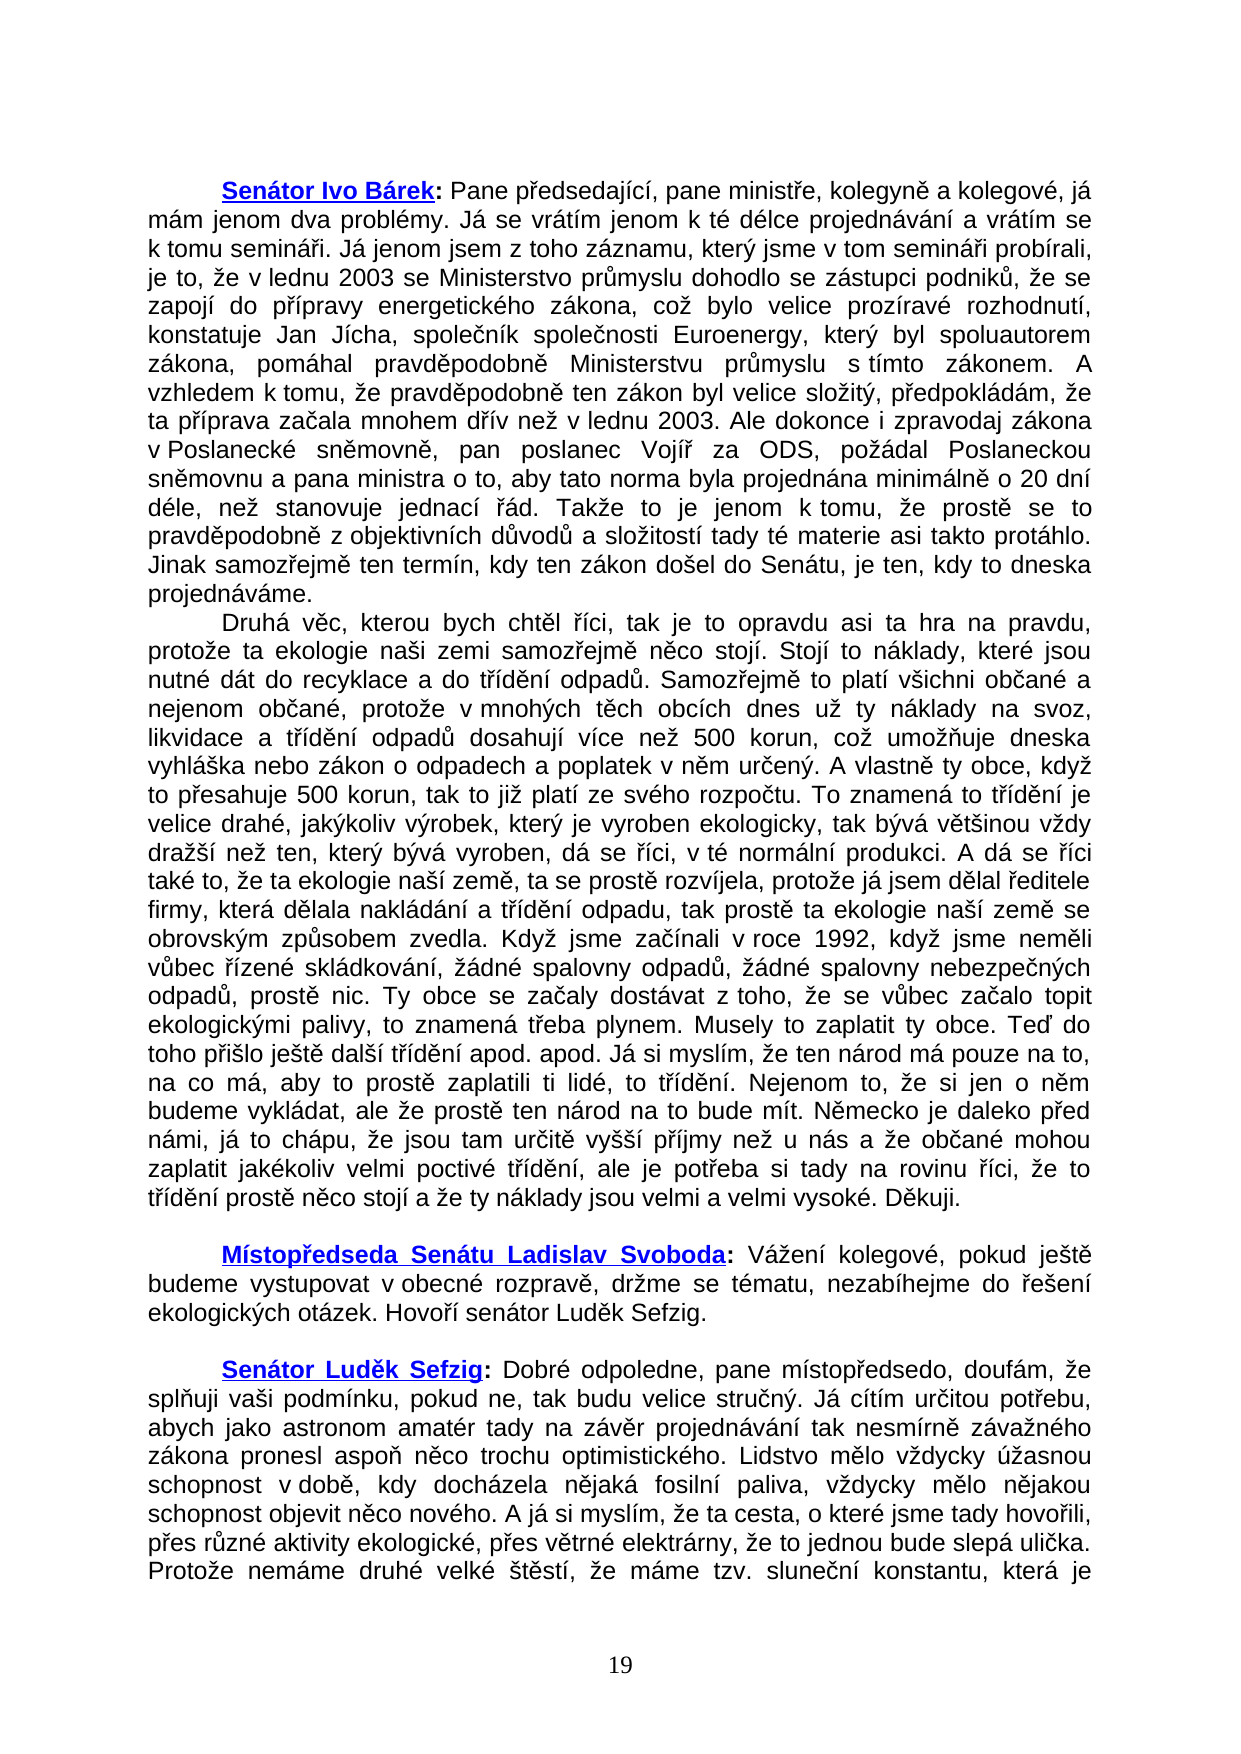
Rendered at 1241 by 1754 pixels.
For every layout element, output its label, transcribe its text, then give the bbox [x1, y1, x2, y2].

text Druhá věc, kterou bych chtěl říci, tak je to opravdu asi ta hra na pravdu, protože ta ekologie naši zemi samozřejmě něco stojí. Stojí to náklady, které jsou nutné dát do recyklace a do třídění odpadů. Samozřejmě to platí všichni občané a nejenom občané, protože v mnohých těch obcích dnes už ty náklady na svoz, likvidace a třídění odpadů dosahují více než 500 korun, což umožňuje dneska vyhláška nebo zákon o odpadech a poplatek v něm určený. A vlastně ty obce, když to přesahuje 500 korun, tak to již platí ze svého rozpočtu. To znamená to třídění je velice drahé, jakýkoliv výrobek, který je vyroben ekologicky, tak bývá většinou vždy dražší než ten, který bývá vyroben, dá se říci, v té normální produkci. A dá se říci také to, že ta ekologie naší země, ta se prostě rozvíjela, protože já jsem dělal ředitele firmy, která dělala nakládání a třídění odpadu, tak prostě ta ekologie naší země se obrovským způsobem zvedla. Když jsme začínali v roce 1992, když jsme neměli vůbec řízené skládkování, žádné spalovny odpadů, žádné spalovny nebezpečných odpadů, prostě nic. Ty obce se začaly dostávat z toho, že se vůbec začalo topit ekologickými palivy, to znamená třeba plynem. Musely to zaplatit ty obce. Teď do toho přišlo ještě další třídění apod. apod. Já si myslím, že ten národ má pouze na to, na co má, aby to prostě zaplatili ti lidé, to třídění. Nejenom to, že si jen o něm budeme vykládat, ale že prostě ten národ na to bude mít. Německo je daleko před námi, já to chápu, že jsou tam určitě vyšší příjmy než u nás a že občané mohou zaplatit jakékoliv velmi poctivé třídění, ale je potřeba si tady na rovinu říci, že to třídění prostě něco stojí a že ty náklady jsou velmi a velmi vysoké. Děkuji. [148, 608, 1093, 1211]
text Senátor Ivo Bárek: Pane předsedající, pane ministře, kolegyně a kolegové, já mám jenom dva problémy. Já se vrátím jenom k té délce projednávání a vrátím se k tomu semináři. Já jenom jsem z toho záznamu, který jsme v tom semináři probírali, je to, že v lednu 2003 se Ministerstvo průmyslu dohodlo se zástupci podniků, že se zapojí do přípravy energetického zákona, což bylo velice prozíravé rozhodnutí, konstatuje Jan Jícha, společník společnosti Euroenergy, který byl spoluautorem zákona, pomáhal pravděpodobně Ministerstvu průmyslu s tímto zákonem. A vzhledem k tomu, že pravděpodobně ten zákon byl velice složitý, předpokládám, že ta příprava začala mnohem dřív než v lednu 2003. Ale dokonce i zpravodaj zákona v Poslanecké sněmovně, pan poslanec Vojíř za ODS, požádal Poslaneckou sněmovnu a pana ministra o to, aby tato norma byla projednána minimálně o 20 dní déle, než stanovuje jednací řád. Takže to je jenom k tomu, že prostě se to pravděpodobně z objektivních důvodů a složitostí tady té materie asi takto protáhlo. Jinak samozřejmě ten termín, kdy ten zákon došel do Senátu, je ten, kdy to dneska projednáváme. [148, 176, 1093, 608]
text Místopředseda Senátu Ladislav Svoboda: Vážení kolegové, pokud ještě budeme vystupovat v obecné rozpravě, držme se tématu, nezabíhejme do řešení ekologických otázek. Hovoří senátor Luděk Sefzig. [148, 1240, 1093, 1326]
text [148, 1355, 1093, 1585]
